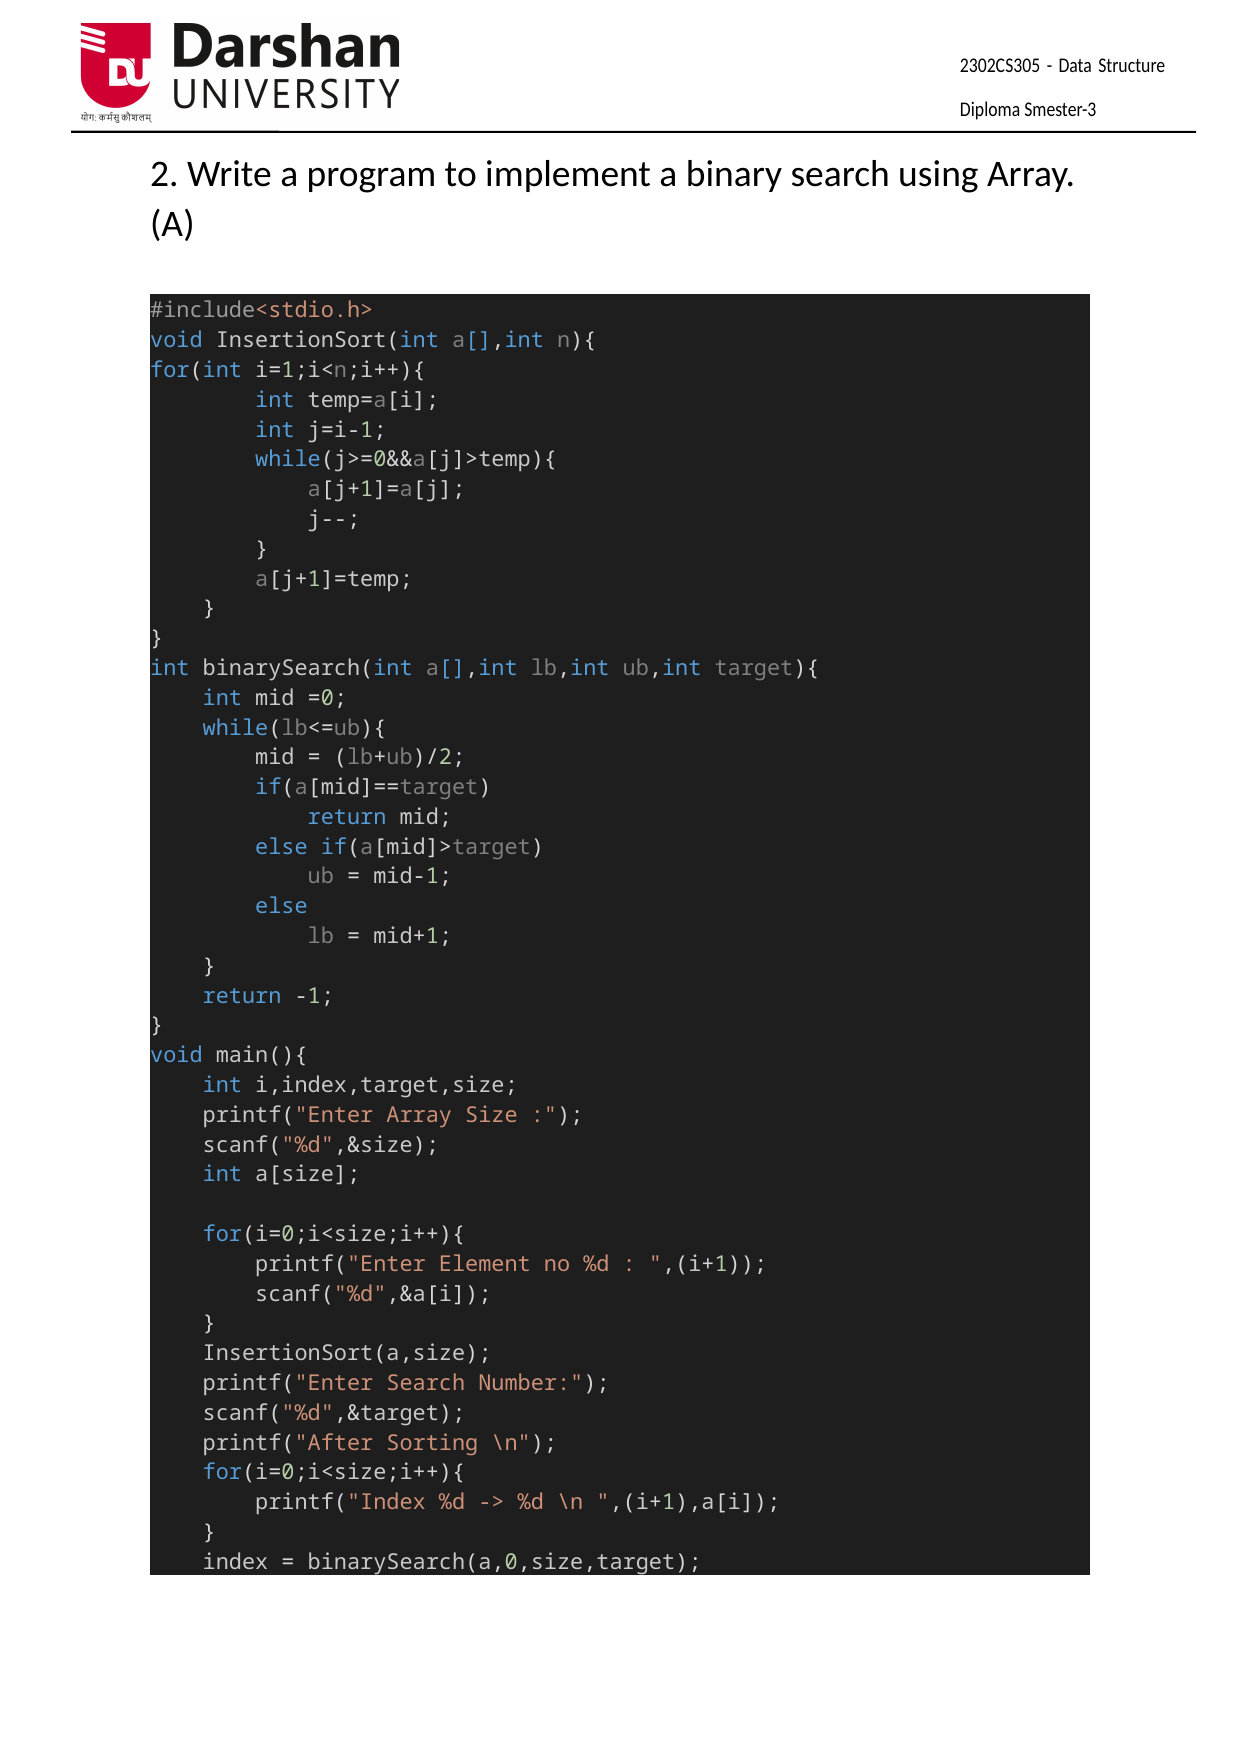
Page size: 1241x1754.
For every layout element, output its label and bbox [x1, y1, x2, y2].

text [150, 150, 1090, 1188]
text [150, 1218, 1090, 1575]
picture [80, 21, 400, 124]
